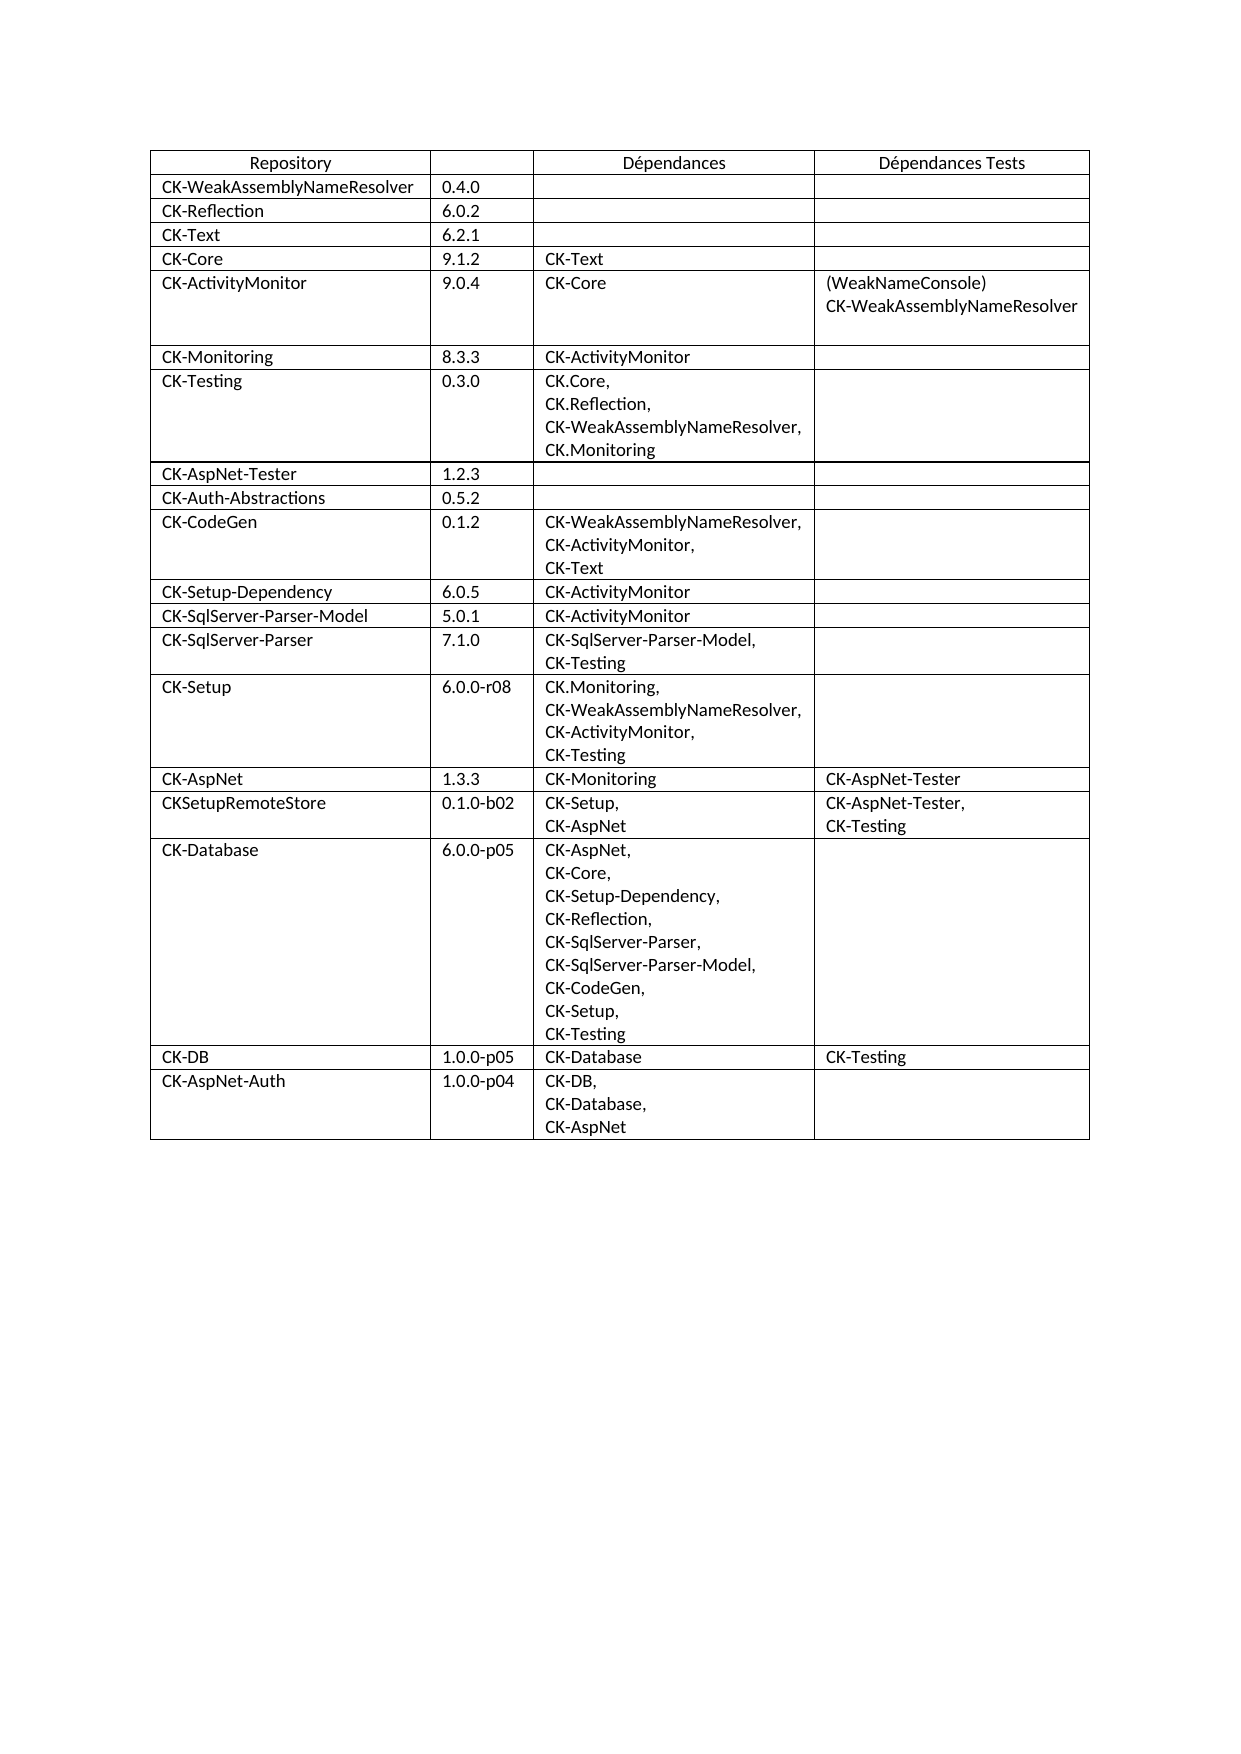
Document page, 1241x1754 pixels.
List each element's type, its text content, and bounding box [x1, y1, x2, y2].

table_cell CK-SqlServer-Parser-Model, CK-Testing [534, 628, 814, 674]
table_cell CK-AspNet-Auth [151, 1070, 430, 1138]
table_cell CK-Auth-Abstractions [151, 486, 430, 509]
table_cell CK.Monitoring, CK-WeakAssemblyNameResolver, CK-ActivityMonitor, CK-Testing [534, 675, 814, 767]
table_cell 0.5.2 [431, 486, 533, 509]
table_cell CK-Testing [151, 370, 430, 461]
table_cell CKSetupRemoteStore [151, 792, 430, 837]
table_cell [815, 370, 1089, 461]
table_cell [534, 486, 814, 509]
table_cell 8.3.3 [431, 346, 533, 369]
table_cell [815, 486, 1089, 509]
table_cell 6.0.2 [431, 199, 533, 222]
table_cell CK-Testing [815, 1046, 1089, 1069]
table_cell CK-AspNet, CK-Core, CK-Setup-Dependency, CK-Reflection, CK-SqlServer-Parser, CK-SqlServer-Parser-Model, CK-CodeGen, CK-Setup, CK-Testing [534, 839, 814, 1045]
table_cell 5.0.1 [431, 604, 533, 627]
table_cell CK-WeakAssemblyNameResolver [151, 175, 430, 198]
table_cell CK-AspNet-Tester [815, 768, 1089, 791]
table_cell CK-DB, CK-Database, CK-AspNet [534, 1070, 814, 1138]
table_cell [815, 628, 1089, 674]
table_cell 9.1.2 [431, 247, 533, 270]
table_cell CK-AspNet-Tester [151, 463, 430, 485]
table_cell CK-Database [534, 1046, 814, 1069]
table_cell CK-Monitoring [151, 346, 430, 369]
table_cell CK-AspNet [151, 768, 430, 791]
table_cell CK-Monitoring [534, 768, 814, 791]
table_cell 6.0.5 [431, 580, 533, 603]
table_cell CK-Setup [151, 675, 430, 767]
table_cell CK-ActivityMonitor [534, 346, 814, 369]
table_cell [815, 510, 1089, 579]
table_cell CK-DB [151, 1046, 430, 1069]
table_cell [534, 223, 814, 246]
table_cell [815, 199, 1089, 222]
table_cell 0.4.0 [431, 175, 533, 198]
table_cell [815, 247, 1089, 270]
table_cell CK-ActivityMonitor [151, 271, 430, 345]
table_cell CK-AspNet-Tester, CK-Testing [815, 792, 1089, 837]
table_cell 6.0.0-p05 [431, 839, 533, 1045]
table_cell CK.Core, CK.Reflection, CK-WeakAssemblyNameResolver, CK.Monitoring [534, 370, 814, 461]
table_cell [534, 175, 814, 198]
table_cell [815, 604, 1089, 627]
table_cell 1.0.0-p05 [431, 1046, 533, 1069]
table_cell 0.3.0 [431, 370, 533, 461]
table_cell CK-Text [151, 223, 430, 246]
table_cell CK-ActivityMonitor [534, 604, 814, 627]
table_cell 1.3.3 [431, 768, 533, 791]
table_cell CK-SqlServer-Parser [151, 628, 430, 674]
table_cell (WeakNameConsole) CK-WeakAssemblyNameResolver [815, 271, 1089, 345]
table_cell 1.2.3 [431, 463, 533, 485]
table_cell 0.1.0-b02 [431, 792, 533, 837]
table_cell 1.0.0-p04 [431, 1070, 533, 1138]
table_cell [815, 580, 1089, 603]
table_cell CK-CodeGen [151, 510, 430, 579]
table_cell [815, 346, 1089, 369]
table_cell [815, 1070, 1089, 1138]
table_cell 0.1.2 [431, 510, 533, 579]
table_cell 9.0.4 [431, 271, 533, 345]
table_cell CK-SqlServer-Parser-Model [151, 604, 430, 627]
table_cell CK-Reflection [151, 199, 430, 222]
table_cell CK-Core [534, 271, 814, 345]
table_cell CK-Setup, CK-AspNet [534, 792, 814, 837]
table_cell [815, 675, 1089, 767]
table_header Repository [151, 151, 430, 174]
table_cell [815, 175, 1089, 198]
table_cell [815, 463, 1089, 485]
table_cell 6.2.1 [431, 223, 533, 246]
table_cell [534, 199, 814, 222]
table_header Dépendances Tests [815, 151, 1089, 174]
table_cell [815, 223, 1089, 246]
table_cell CK-Core [151, 247, 430, 270]
table_cell 6.0.0-r08 [431, 675, 533, 767]
table_cell 7.1.0 [431, 628, 533, 674]
table_cell CK-Database [151, 839, 430, 1045]
table_cell [815, 839, 1089, 1045]
table_cell CK-ActivityMonitor [534, 580, 814, 603]
table_cell CK-WeakAssemblyNameResolver, CK-ActivityMonitor, CK-Text [534, 510, 814, 579]
table_cell [534, 463, 814, 485]
table_cell CK-Text [534, 247, 814, 270]
table_header [431, 151, 533, 174]
table_cell CK-Setup-Dependency [151, 580, 430, 603]
table_header Dépendances [534, 151, 814, 174]
